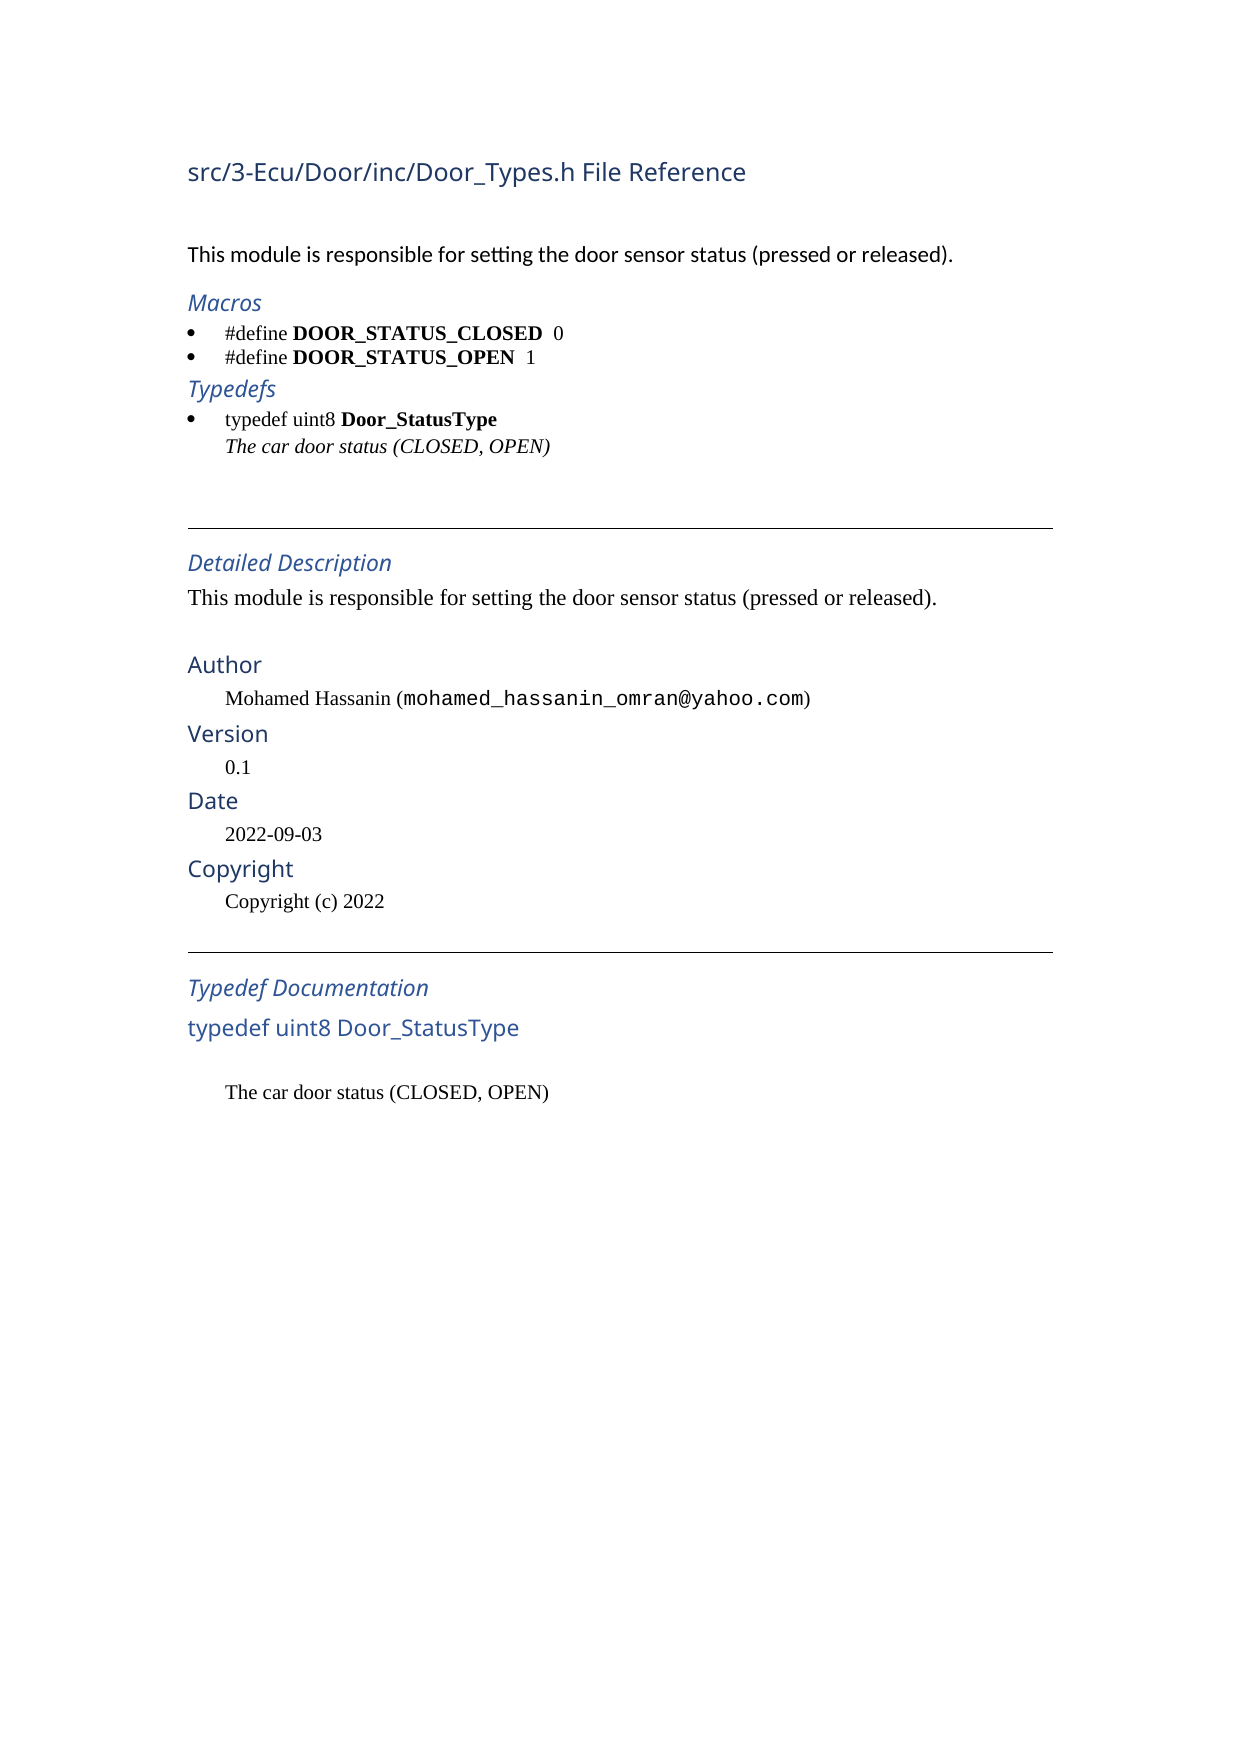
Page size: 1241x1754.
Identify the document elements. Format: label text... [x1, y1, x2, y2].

list typedef uint8 Door_StatusType [187, 407, 1053, 431]
subtitle Author [187, 649, 1053, 681]
text Copyright (c) 2022 [225, 889, 1053, 913]
subtitle Typedefs [187, 373, 1053, 405]
list The car door status (CLOSED, OPEN) [225, 1080, 1053, 1104]
text This module is responsible for setting the door sensor status (pressed or released). [187, 584, 1053, 610]
subtitle Version [187, 718, 1053, 749]
subtitle Copyright [187, 852, 1053, 884]
list The car door status (CLOSED, OPEN) [225, 434, 1053, 458]
list #define DOOR_STATUS_OPEN 1 [187, 345, 1053, 369]
subtitle Date [187, 785, 1053, 817]
subtitle src/3-Ecu/Door/inc/Door_Types.h File Reference [187, 154, 1053, 188]
text 0.1 [225, 755, 1053, 779]
subtitle typedef uint8 Door_StatusType [187, 1010, 1053, 1044]
text Mohamed Hassanin (mohamed_hassanin_omran@yahoo.com) [225, 686, 1053, 712]
text 2022-09-03 [225, 822, 1053, 846]
list #define DOOR_STATUS_CLOSED 0 [187, 321, 1053, 345]
subtitle Detailed Description [187, 547, 1053, 578]
subtitle Macros [187, 287, 1053, 319]
text This module is responsible for setting the door sensor status (pressed or released). [187, 241, 1053, 268]
subtitle Typedef Documentation [187, 972, 1053, 1003]
